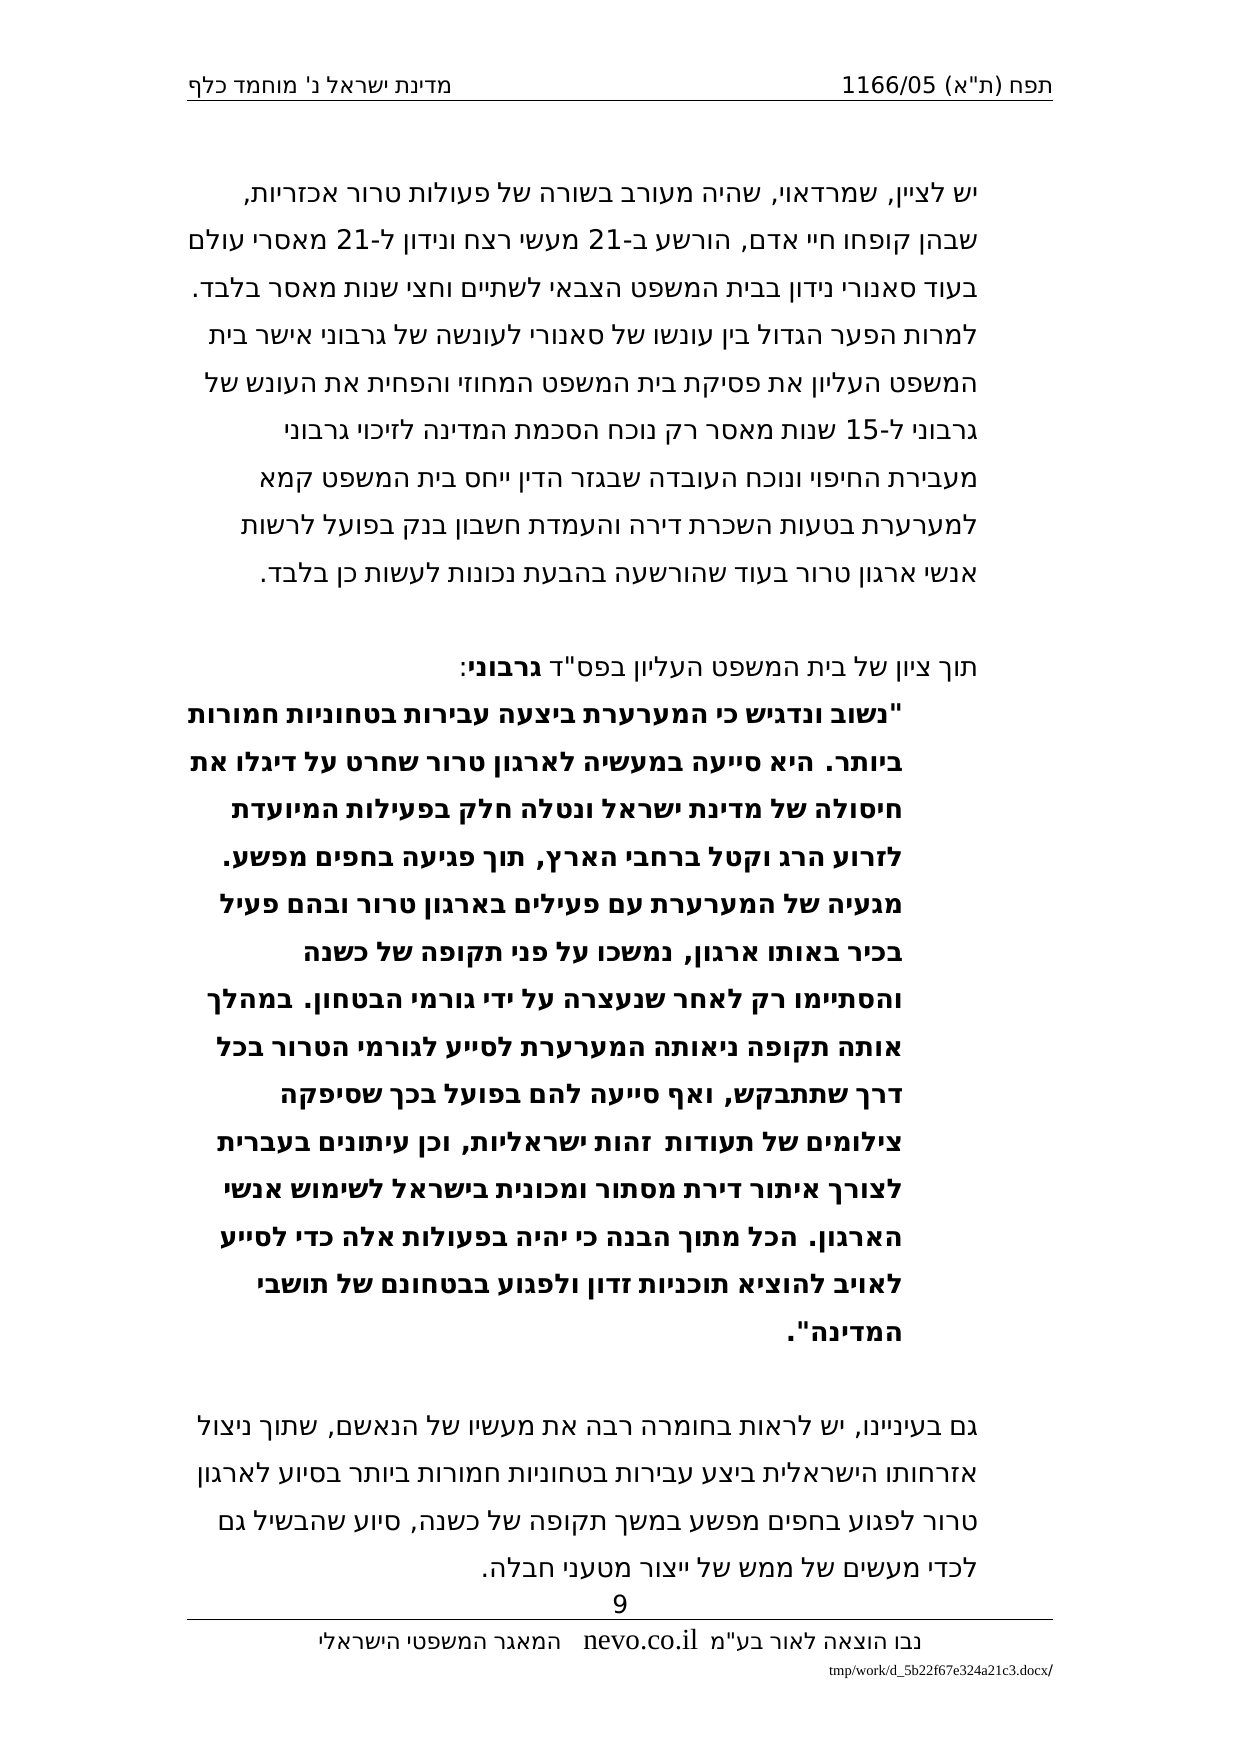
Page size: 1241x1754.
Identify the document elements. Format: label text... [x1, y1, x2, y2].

text יש לציין, שמרדאוי, שהיה מעורב בשורה של פעולות טרור אכזריות, שבהן קופחו חיי אדם, הורשע ב-21 מעשי רצח ונידון ל-21 מאסרי עולם בעוד סאנורי נידון בבית המשפט הצבאי לשתיים וחצי שנות מאסר בלבד. [187, 177, 978, 304]
text למרות הפער הגדול בין עונשו של סאנורי לעונשה של גרבוני אישר בית המשפט העליון את פסיקת בית המשפט המחוזי והפחית את העונש של גרבוני ל-15 שנות מאסר רק נוכח הסכמת המדינה לזיכוי גרבוני מעבירת החיפוי ונוכח העובדה שבגזר הדין ייחס בית המשפט קמא למערערת בטעות השכרת דירה והעמדת חשבון בנק בפועל לרשות אנשי ארגון טרור בעוד שהורשעה בהבעת נכונות לעשות כן בלבד. [187, 319, 978, 589]
text גם בעיניינו, יש לראות בחומרה רבה את מעשיו של הנאשם, שתוך ניצול אזרחותו הישראלית ביצע עבירות בטחוניות חמורות ביותר בסיוע לארגון טרור לפגוע בחפים מפשע במשך תקופה של כשנה, סיוע שהבשיל גם לכדי מעשים של ממש של ייצור מטעני חבלה. [187, 1410, 978, 1584]
text תוך ציון של בית המשפט העליון בפס"ד גרבוני: [187, 651, 978, 683]
text "נשוב ונדגיש כי המערערת ביצעה עבירות בטחוניות חמורות ביותר. היא סייעה במעשיה לארגון טרור שחרט על דיגלו את חיסולה של מדינת ישראל ונטלה חלק בפעילות המיועדת לזרוע הרג וקטל ברחבי הארץ, תוך פגיעה בחפים מפשע. מגעיה של המערערת עם פעילים בארגון טרור ובהם פעיל בכיר באותו ארגון, נמשכו על פני תקופה של כשנה והסתיימו רק לאחר שנעצרה על ידי גורמי הבטחון. במהלך אותה תקופה ניאותה המערערת לסייע לגורמי הטרור בכל דרך שתתבקש, ואף סייעה להם בפועל בכך שסיפקה צילומים של תעודות זהות ישראליות, וכן עיתונים בעברית לצורך איתור דירת מסתור ומכונית בישראל לשימוש אנשי הארגון. הכל מתוך הבנה כי יהיה בפעולות אלה כדי לסייע לאויב להוציא תוכניות זדון ולפגוע בבטחונם של תושבי המדינה". [187, 698, 903, 1347]
